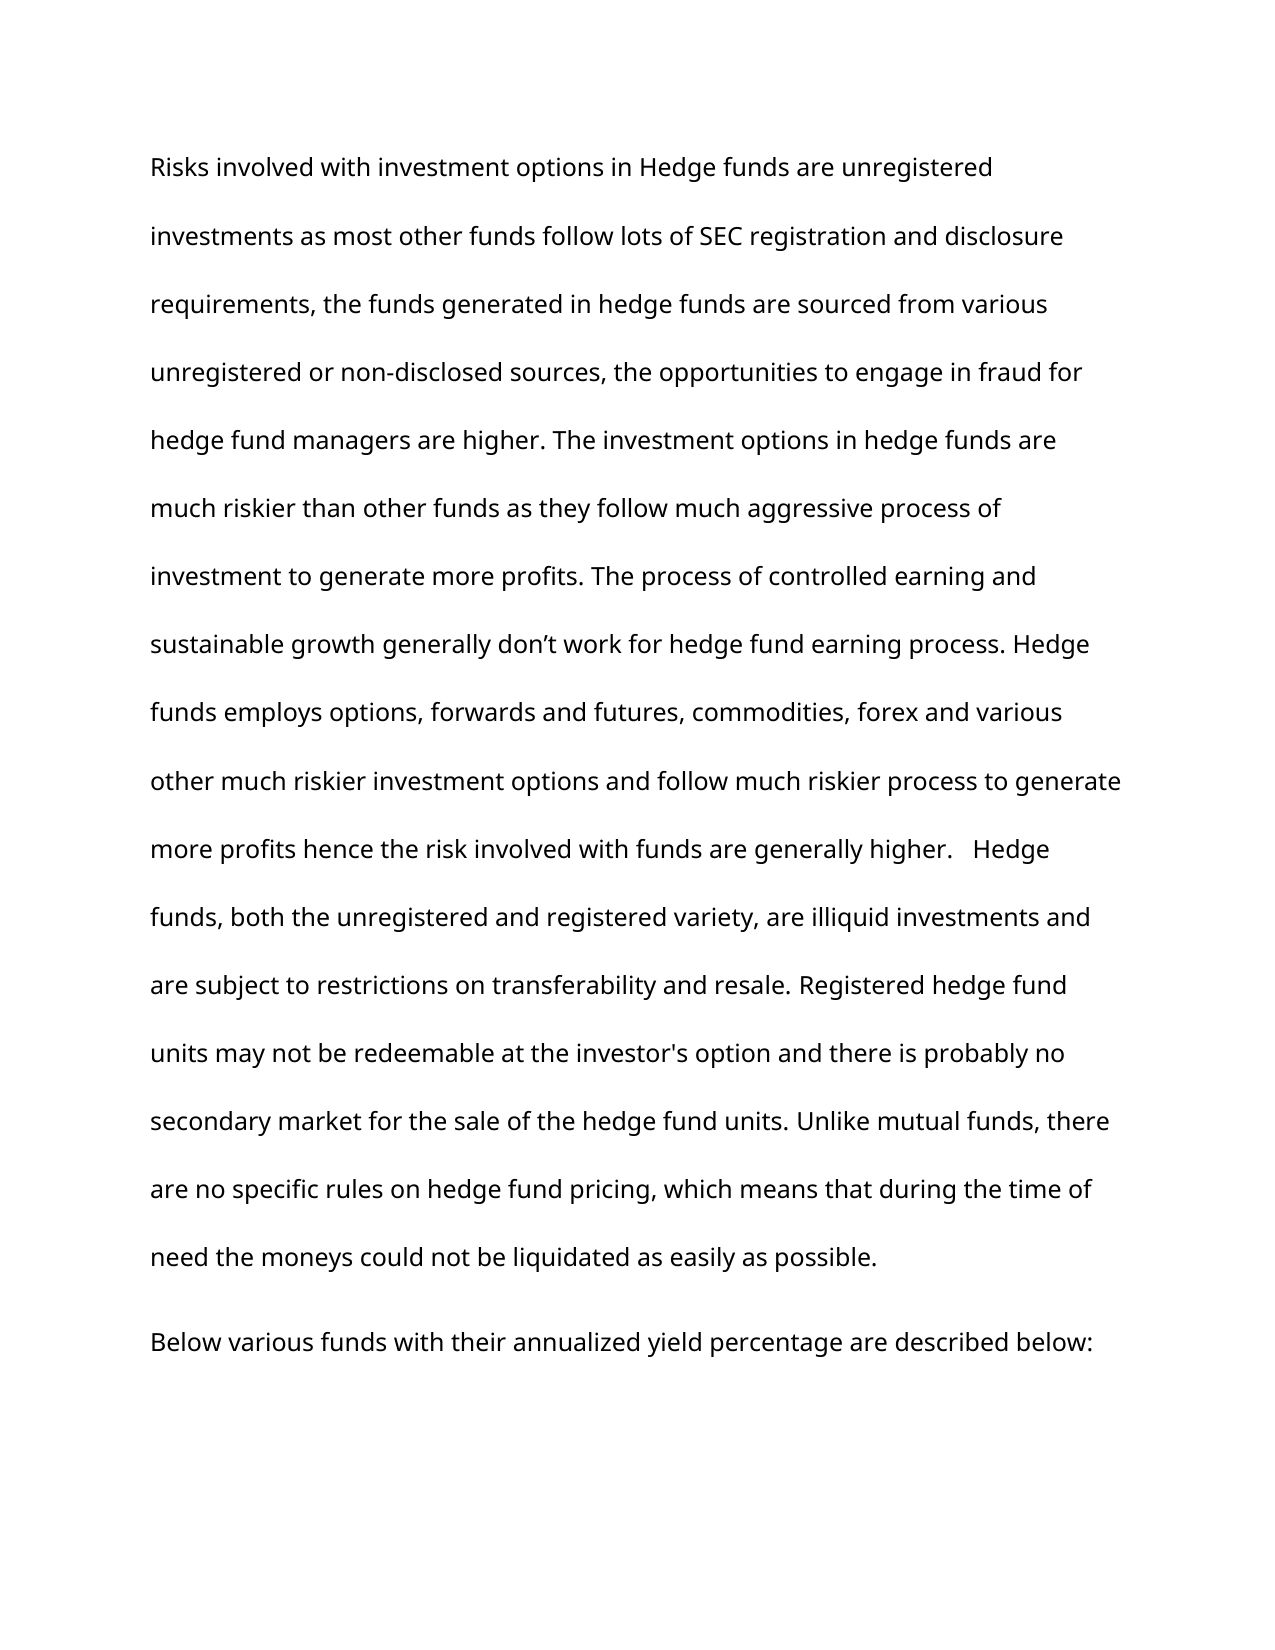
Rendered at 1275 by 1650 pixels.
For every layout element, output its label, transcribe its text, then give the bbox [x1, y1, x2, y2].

text Below various funds with their annualized yield percentage are described below: [150, 1325, 1125, 1359]
text Risks involved with investment options in Hedge funds are unregistered investments as most other funds follow lots of SEC registration and disclosure requirements, the funds generated in hedge funds are sourced from various unregistered or non-disclosed sources, the opportunities to engage in fraud for hedge fund managers are higher. The investment options in hedge funds are much riskier than other funds as they follow much aggressive process of investment to generate more profits. The process of controlled earning and sustainable growth generally don’t work for hedge fund earning process. Hedge funds employs options, forwards and futures, commodities, forex and various other much riskier investment options and follow much riskier process to generate more profits hence the risk involved with funds are generally higher. Hedge funds, both the unregistered and registered variety, are illiquid investments and are subject to restrictions on transferability and resale. Registered hedge fund units may not be redeemable at the investor's option and there is probably no secondary market for the sale of the hedge fund units. Unlike mutual funds, there are no specific rules on hedge fund pricing, which means that during the time of need the moneys could not be liquidated as easily as possible. [150, 150, 1125, 1274]
